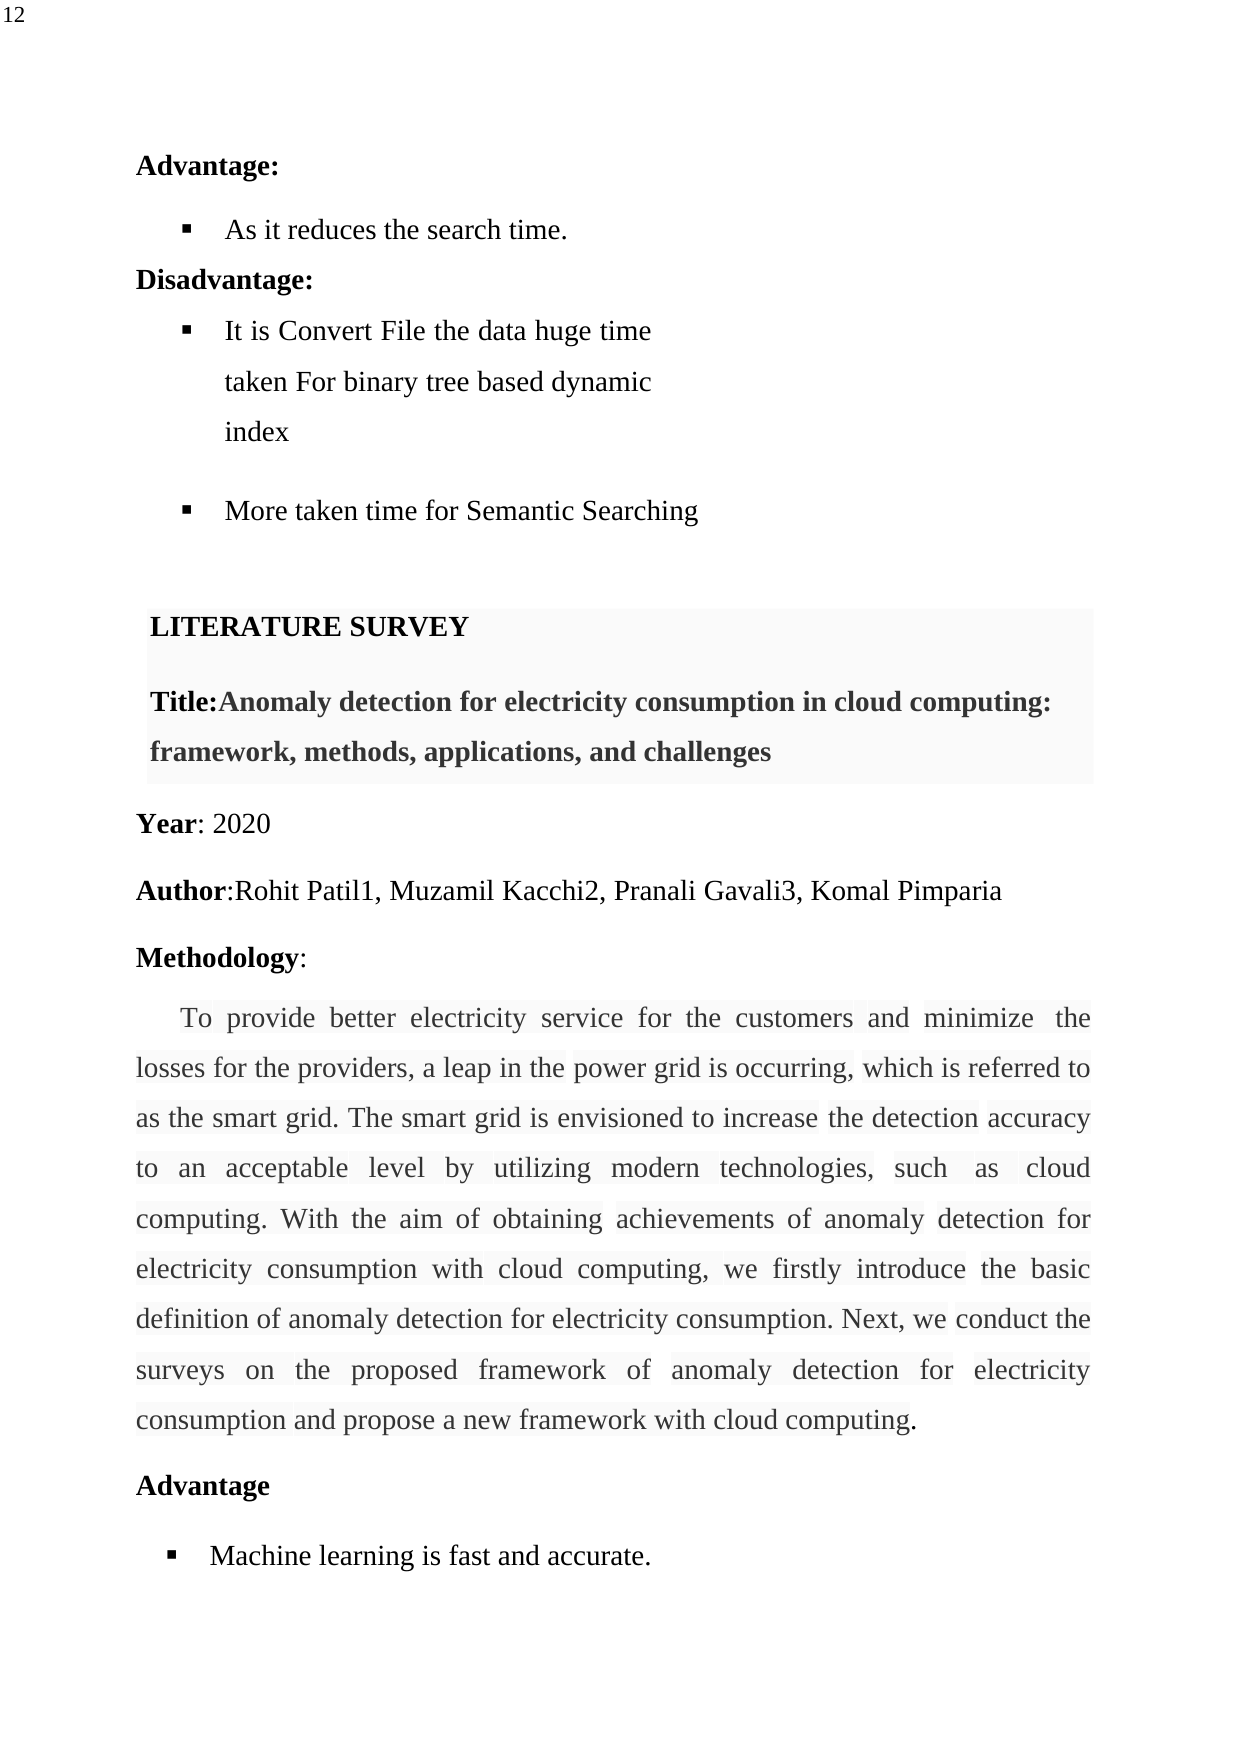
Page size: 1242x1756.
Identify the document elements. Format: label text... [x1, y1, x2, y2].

list As it reduces the search time. [180, 212, 1219, 245]
text To provide better electricity service for the customers and minimize the losses for the providers, a leap in the power grid is occurring, which is referred to as the smart grid. The smart grid is envisioned to increase the detection accuracy to an acceptable level by utilizing modern technologies, such as cloud computing. With the aim of obtaining achievements of anomaly detection for electricity consumption with cloud computing, we firstly introduce the basic definition of anomaly detection for electricity consumption. Next, we conduct the surveys on the proposed framework of anomaly detection for electricity consumption and propose a new framework with cloud computing. [136, 1000, 1091, 1436]
list It is Convert File the data huge time taken For binary tree based dynamic index [180, 313, 652, 448]
text Year: 2020 [136, 628, 1219, 839]
subtitle Disadvantage: [136, 262, 1219, 296]
list More taken time for Semantic Searching [180, 493, 1219, 526]
subtitle Advantage: [136, 148, 1219, 181]
subtitle Advantage [136, 1468, 1219, 1502]
subtitle Methodology: [136, 940, 1219, 974]
text Author:Rohit Patil1, Muzamil Kacchi2, Pranali Gavali3, Komal Pimparia [136, 873, 1219, 907]
list Machine learning is fast and accurate. [165, 1538, 1219, 1571]
